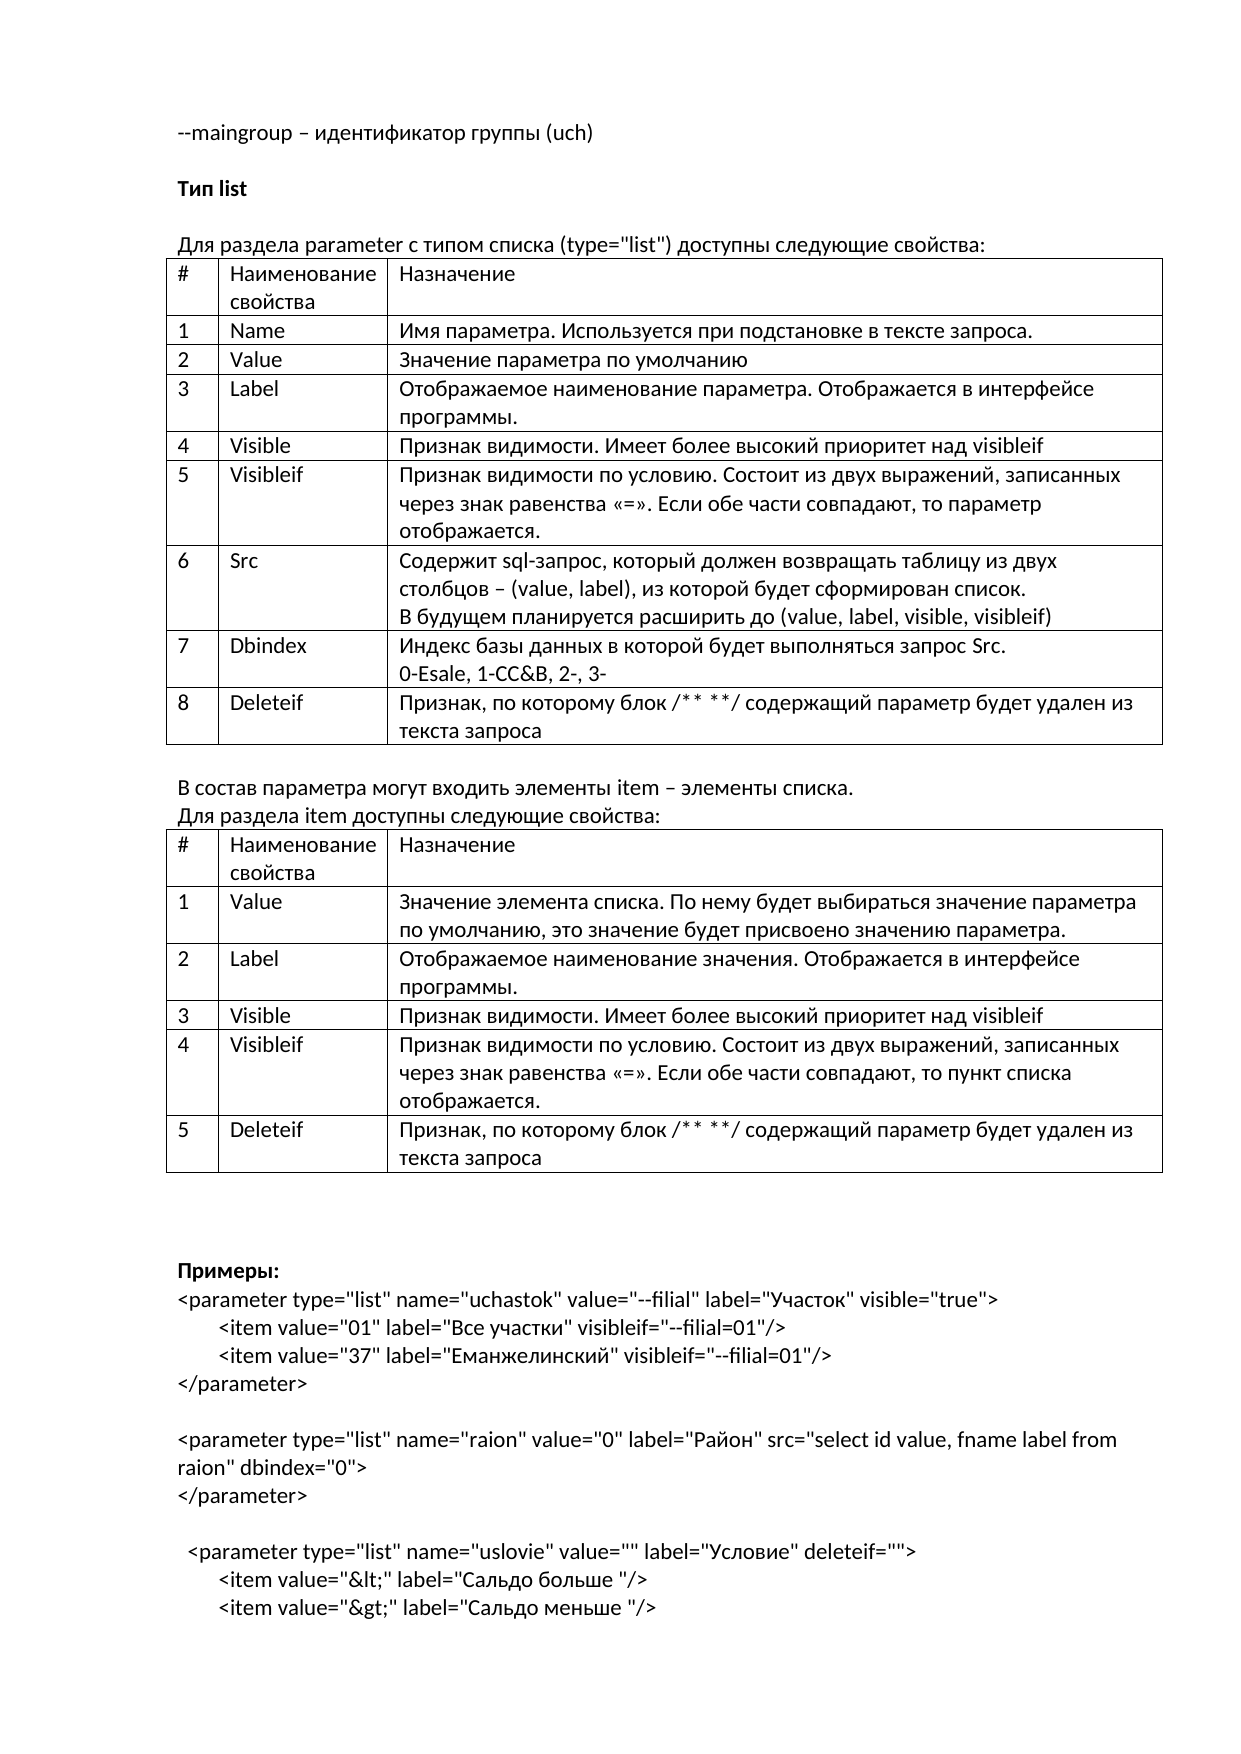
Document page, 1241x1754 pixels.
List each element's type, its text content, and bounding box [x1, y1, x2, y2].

text --maingroup – идентификатор группы (uch) [177, 118, 1152, 146]
table_cell 5 [167, 461, 218, 545]
text <item value="01" label="Все участки" visibleif="--filial=01"/> [177, 1313, 1152, 1341]
table_cell 2 [167, 944, 218, 1000]
table_header # [167, 259, 218, 315]
table_cell Visible [219, 1001, 387, 1029]
text <parameter type="list" name="uslovie" value="" label="Условие" deleteif=""> [177, 1537, 1152, 1565]
table_cell Признак видимости. Имеет более высокий приоритет над visibleif [388, 1001, 1162, 1029]
table_cell Value [219, 887, 387, 943]
table_cell 3 [167, 1001, 218, 1029]
table_cell Deleteif [219, 1116, 387, 1172]
table_cell 7 [167, 631, 218, 687]
table_cell 8 [167, 688, 218, 744]
table_cell Value [219, 345, 387, 373]
table_cell Признак, по которому блок /** **/ содержащий параметр будет удален из текста запроса [388, 1116, 1162, 1172]
text <item value="&lt;" label="Сальдо больше "/> [177, 1565, 1152, 1593]
table_cell 6 [167, 546, 218, 630]
text <parameter type="list" name="uchastok" value="--filial" label="Участок" visible="true"> [177, 1285, 1152, 1313]
table_cell Отображаемое наименование параметра. Отображается в интерфейсе программы. [388, 375, 1162, 431]
text </parameter> [177, 1481, 1152, 1509]
text В состав параметра могут входить элементы item – элементы списка. [177, 773, 1152, 801]
text Тип list [177, 174, 1152, 202]
table_header # [167, 830, 218, 886]
table_cell Признак, по которому блок /** **/ содержащий параметр будет удален из текста запроса [388, 688, 1162, 744]
text <item value="37" label="Еманжелинский" visibleif="--filial=01"/> [177, 1341, 1152, 1369]
table_cell 1 [167, 887, 218, 943]
table_cell 1 [167, 316, 218, 344]
table_cell Visible [219, 432, 387, 459]
table_cell Значение параметра по умолчанию [388, 345, 1162, 373]
table_cell Visibleif [219, 1030, 387, 1114]
table_header Назначение [388, 259, 1162, 315]
table_header Назначение [388, 830, 1162, 886]
table_cell Индекс базы данных в которой будет выполняться запрос Src. 0-Esale, 1-CC&B, 2-, 3- [388, 631, 1162, 687]
table_cell 2 [167, 345, 218, 373]
table_cell Имя параметра. Используется при подстановке в тексте запроса. [388, 316, 1162, 344]
table_cell Deleteif [219, 688, 387, 744]
table_cell Содержит sql-запрос, который должен возвращать таблицу из двух столбцов – (value, label), из которой будет сформирован список. В будущем планируется расширить до (value, label, visible, visibleif) [388, 546, 1162, 630]
table_cell 5 [167, 1116, 218, 1172]
table_cell Отображаемое наименование значения. Отображается в интерфейсе программы. [388, 944, 1162, 1000]
text Для раздела item доступны следующие свойства: [177, 801, 1152, 829]
table_cell Признак видимости по условию. Состоит из двух выражений, записанных через знак равенства «=». Если обе части совпадают, то пункт списка отображается. [388, 1030, 1162, 1114]
text <item value="&gt;" label="Сальдо меньше "/> [177, 1593, 1152, 1621]
table_cell Visibleif [219, 461, 387, 545]
table_cell Src [219, 546, 387, 630]
table_cell Dbindex [219, 631, 387, 687]
table_cell Признак видимости по условию. Состоит из двух выражений, записанных через знак равенства «=». Если обе части совпадают, то параметр отображается. [388, 461, 1162, 545]
text </parameter> [177, 1369, 1152, 1397]
table_cell 4 [167, 432, 218, 459]
table_header Наименование свойства [219, 259, 387, 315]
text Примеры: [177, 1257, 1152, 1285]
table_cell 4 [167, 1030, 218, 1114]
table_cell Label [219, 944, 387, 1000]
table_cell Name [219, 316, 387, 344]
text <parameter type="list" name="raion" value="0" label="Район" src="select id value, fname label from raion" dbindex="0"> [177, 1425, 1152, 1481]
table_cell Значение элемента списка. По нему будет выбираться значение параметра по умолчанию, это значение будет присвоено значению параметра. [388, 887, 1162, 943]
table_cell 3 [167, 375, 218, 431]
table_cell Признак видимости. Имеет более высокий приоритет над visibleif [388, 432, 1162, 459]
table_cell Label [219, 375, 387, 431]
text Для раздела parameter с типом списка (type="list") доступны следующие свойства: [177, 230, 1152, 258]
table_header Наименование свойства [219, 830, 387, 886]
